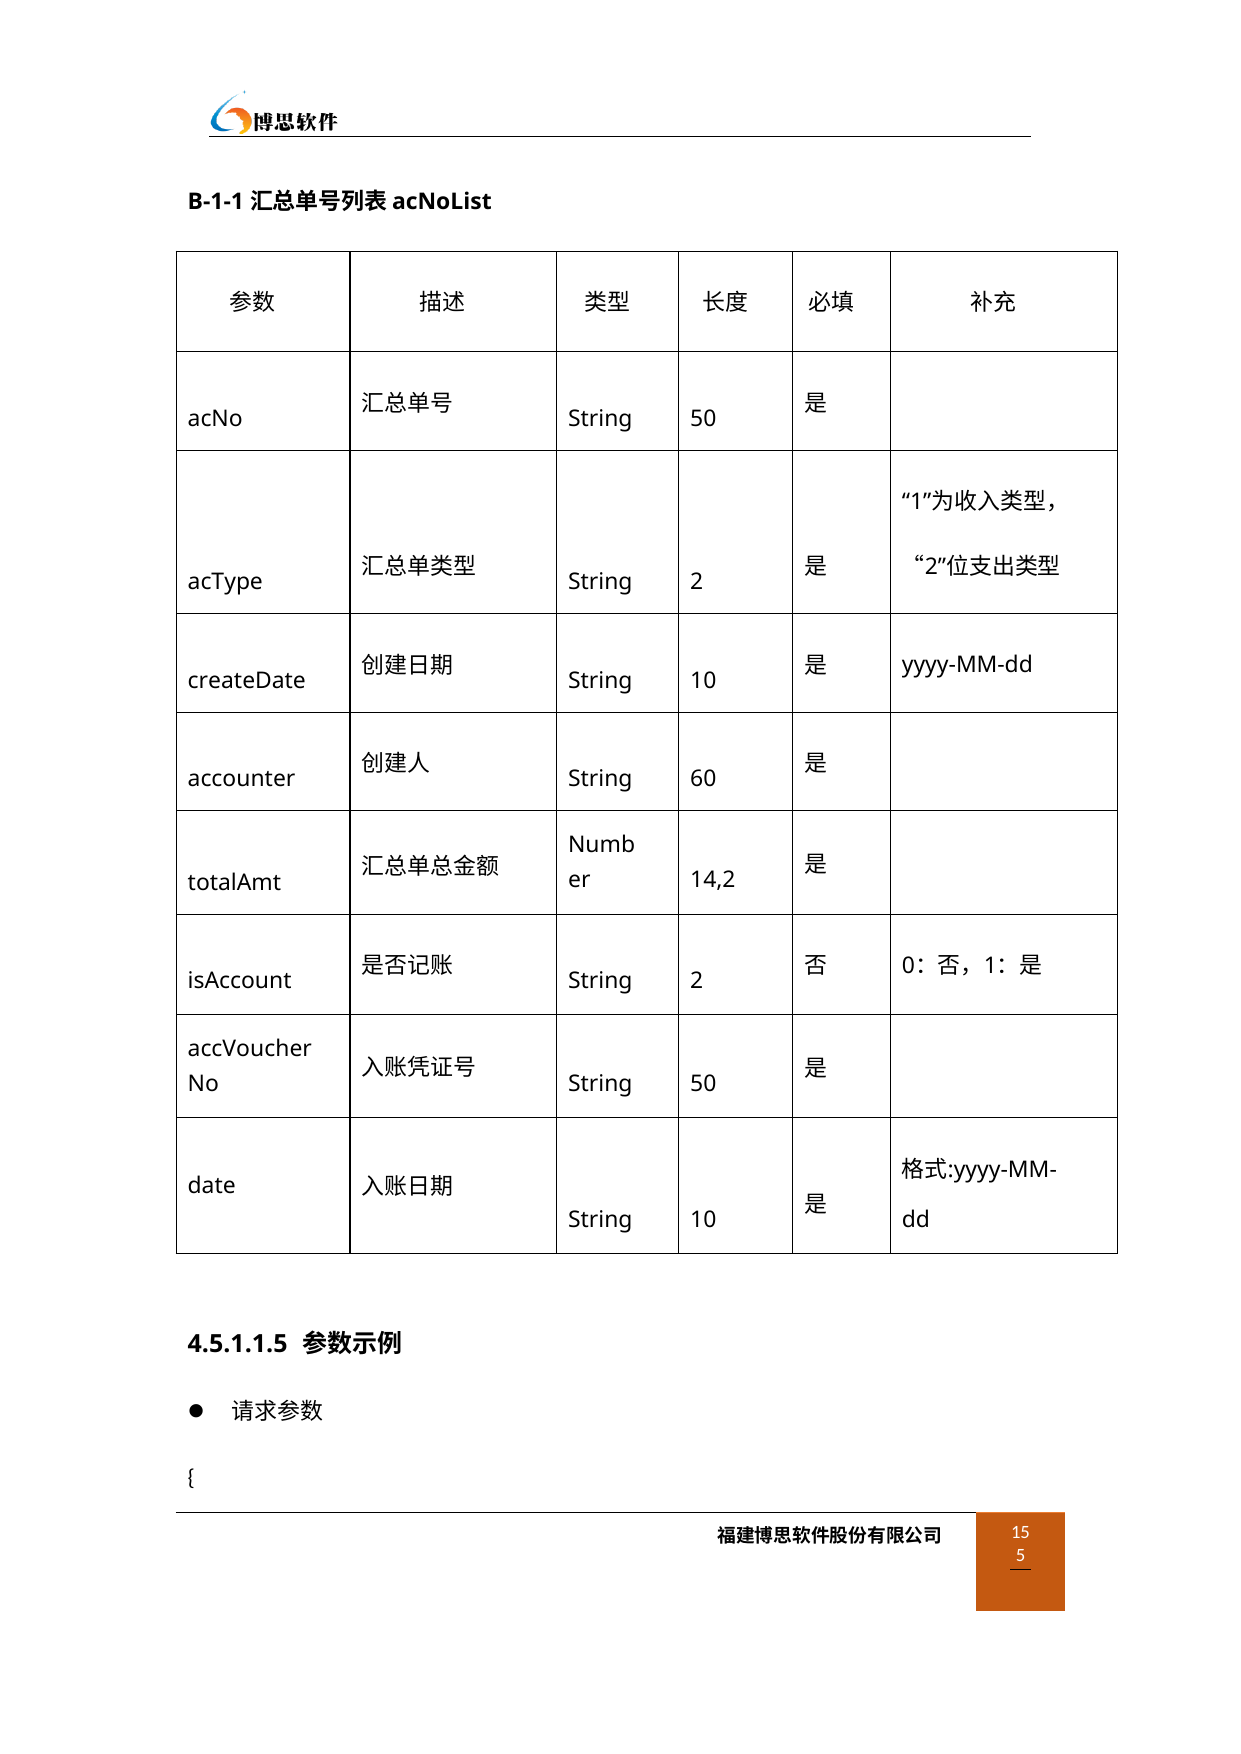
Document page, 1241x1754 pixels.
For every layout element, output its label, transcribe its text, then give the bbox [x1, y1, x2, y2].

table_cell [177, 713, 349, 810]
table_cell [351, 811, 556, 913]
list 请求参数 [187, 1377, 1053, 1442]
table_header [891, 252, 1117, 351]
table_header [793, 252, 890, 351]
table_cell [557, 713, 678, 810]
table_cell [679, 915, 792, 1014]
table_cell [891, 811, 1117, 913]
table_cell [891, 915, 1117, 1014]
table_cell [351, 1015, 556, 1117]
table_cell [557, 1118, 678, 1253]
text { [187, 1461, 1053, 1493]
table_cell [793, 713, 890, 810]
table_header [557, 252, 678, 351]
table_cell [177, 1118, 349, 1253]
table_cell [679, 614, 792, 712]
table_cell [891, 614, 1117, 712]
subtitle 参数示例 [187, 1309, 1053, 1374]
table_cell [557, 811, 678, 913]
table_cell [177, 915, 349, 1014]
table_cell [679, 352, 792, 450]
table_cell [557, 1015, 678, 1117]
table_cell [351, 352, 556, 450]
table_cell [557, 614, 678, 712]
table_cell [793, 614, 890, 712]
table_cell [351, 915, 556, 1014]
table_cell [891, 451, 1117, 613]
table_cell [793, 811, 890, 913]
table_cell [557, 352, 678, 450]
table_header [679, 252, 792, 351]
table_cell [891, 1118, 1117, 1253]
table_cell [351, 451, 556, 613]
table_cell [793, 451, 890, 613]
text B-1-1 汇总单号列表acNoList [187, 167, 1031, 232]
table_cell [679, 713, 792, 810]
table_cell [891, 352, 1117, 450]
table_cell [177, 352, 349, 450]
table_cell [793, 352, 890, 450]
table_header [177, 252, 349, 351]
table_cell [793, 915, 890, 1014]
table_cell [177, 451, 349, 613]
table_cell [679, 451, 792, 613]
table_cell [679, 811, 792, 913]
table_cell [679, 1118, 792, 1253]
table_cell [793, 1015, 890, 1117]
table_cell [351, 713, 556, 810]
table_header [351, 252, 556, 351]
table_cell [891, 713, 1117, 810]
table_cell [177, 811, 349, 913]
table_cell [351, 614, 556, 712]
picture [209, 88, 345, 134]
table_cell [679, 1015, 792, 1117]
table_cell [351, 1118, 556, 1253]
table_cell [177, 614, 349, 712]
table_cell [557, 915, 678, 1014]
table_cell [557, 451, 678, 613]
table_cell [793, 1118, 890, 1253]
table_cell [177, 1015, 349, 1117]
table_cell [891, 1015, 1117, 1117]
